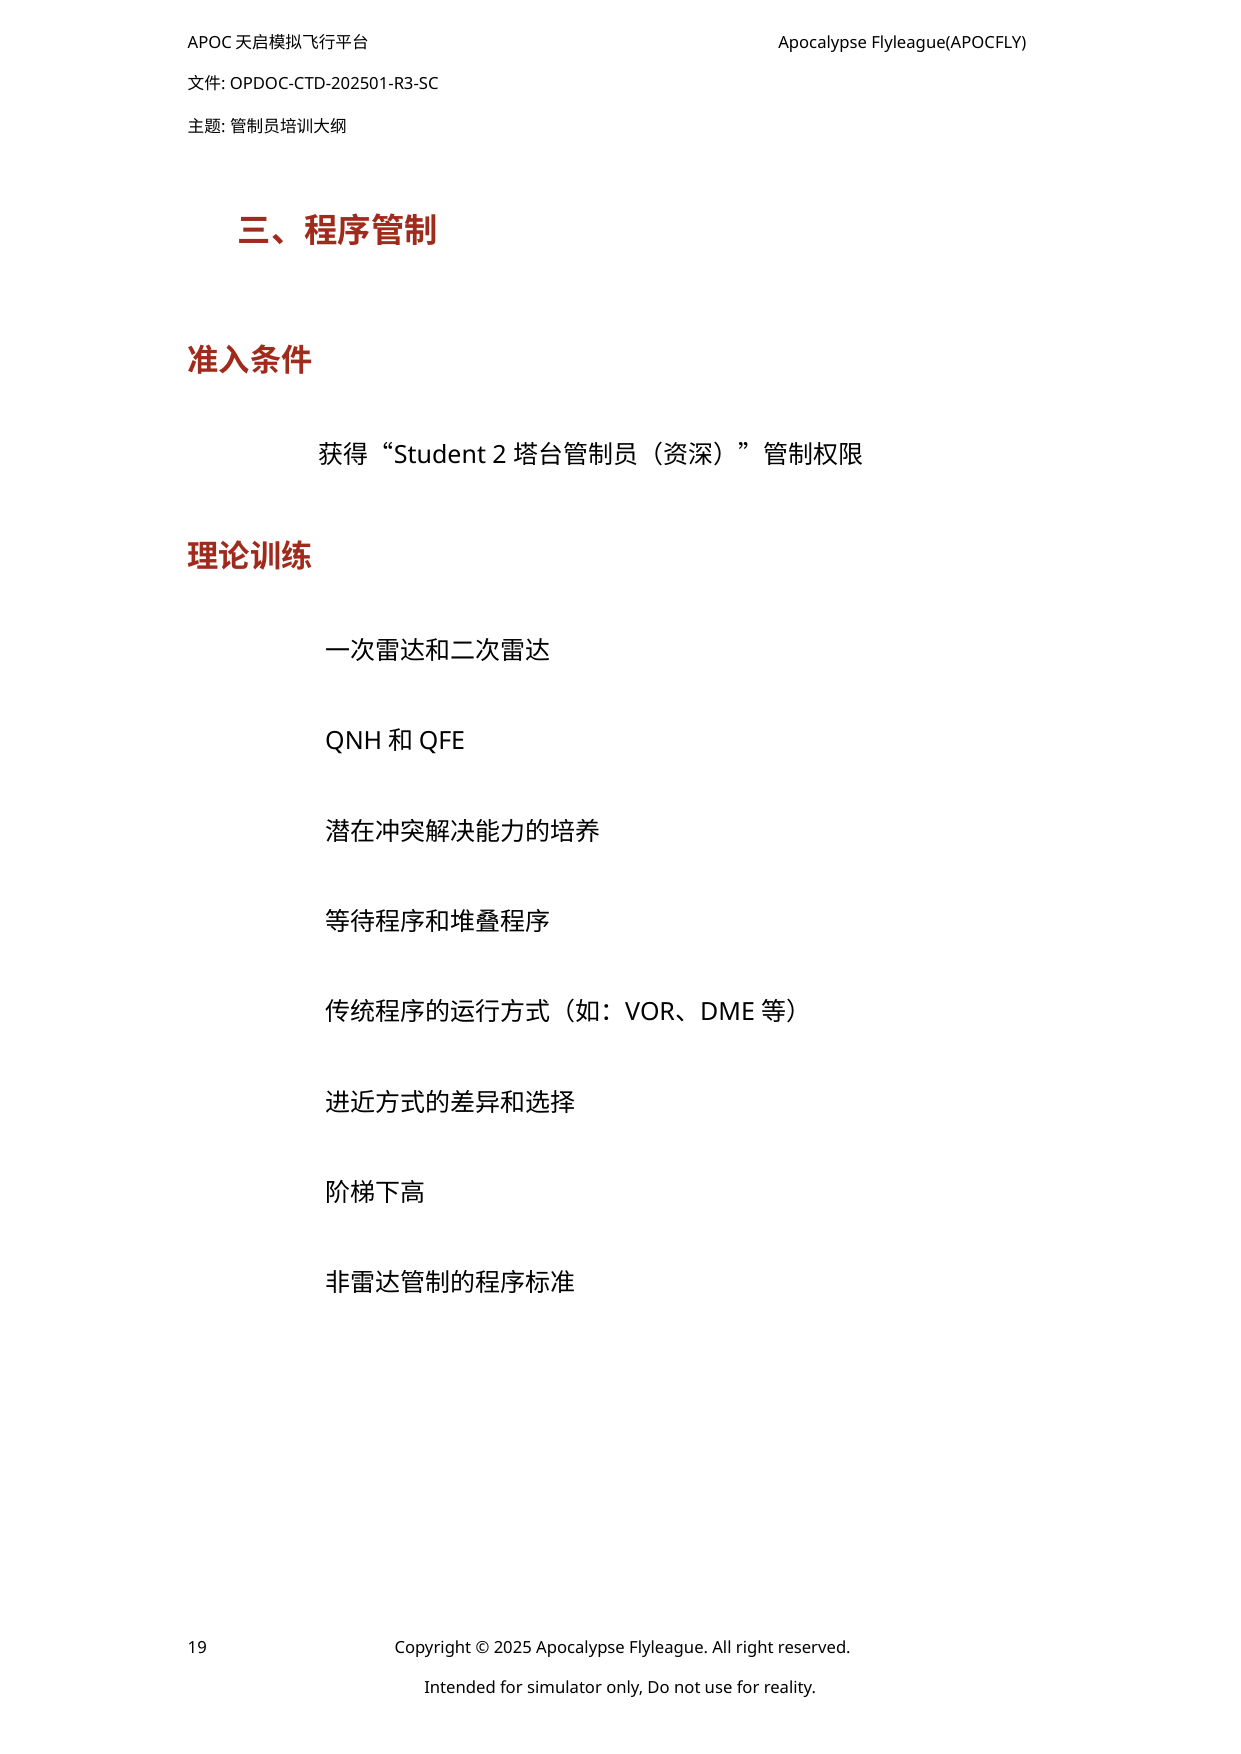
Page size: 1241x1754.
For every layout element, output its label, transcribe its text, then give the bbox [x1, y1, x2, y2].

subtitle 程序管制 [237, 194, 1053, 262]
text 进近方式的差异和选择 [275, 1066, 1053, 1134]
text 获得“Student 2 塔台管制员（资深）”管制权限 [269, 419, 1053, 487]
text 等待程序和堆叠程序 [275, 886, 1053, 953]
subtitle 理论训练 [187, 519, 1053, 587]
text 非雷达管制的程序标准 [275, 1247, 1053, 1315]
subtitle 准入条件 [187, 324, 1053, 392]
text 一次雷达和二次雷达 [275, 614, 1053, 682]
text QNH 和QFE [275, 705, 1053, 773]
text 阶梯下高 [275, 1156, 1053, 1224]
text 传统程序的运行方式（如：VOR、DME 等） [275, 976, 1053, 1044]
text 潜在冲突解决能力的培养 [275, 795, 1053, 863]
